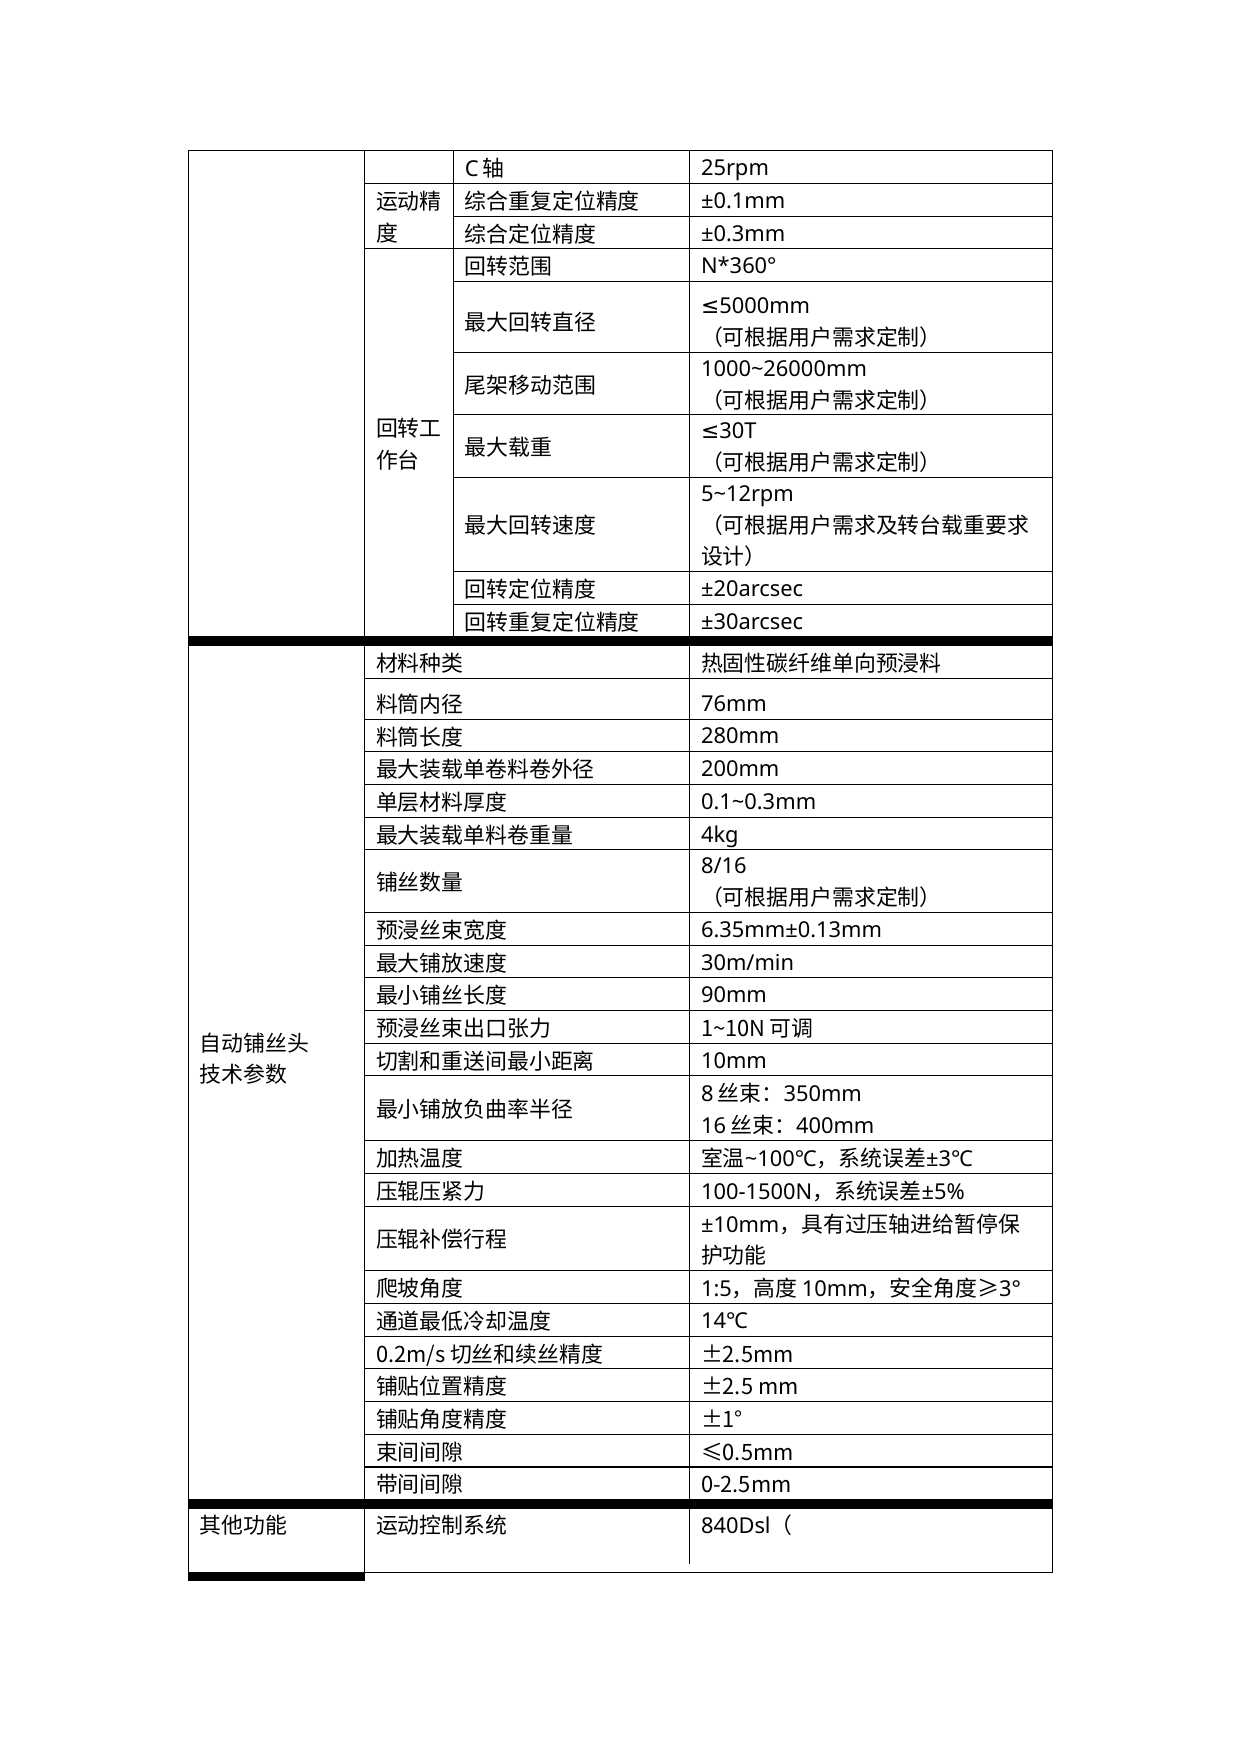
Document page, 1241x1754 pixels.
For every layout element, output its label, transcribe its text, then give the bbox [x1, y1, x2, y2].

table_cell 铺贴位置精度 [365, 1369, 689, 1401]
table_cell 100-1500N，系统误差±5% [690, 1174, 1052, 1206]
table_cell 运动精度 [365, 184, 453, 248]
table_cell 加热温度 [365, 1141, 689, 1173]
table_cell 预浸丝束出口张力 [365, 1011, 689, 1043]
table_cell 料筒长度 [365, 720, 689, 751]
table_cell 最大回转直径 [454, 282, 689, 352]
table_cell ±2.5 mm [690, 1369, 1052, 1401]
table_cell 料筒内径 [365, 679, 689, 718]
table_cell 10mm [690, 1044, 1052, 1075]
table_cell 尾架移动范围 [454, 353, 689, 414]
table_cell 0.2m/s切丝和续丝精度 [365, 1337, 689, 1368]
table_cell 1000~26000mm （可根据用户需求定制） [690, 353, 1052, 414]
table_cell 室温~100℃，系统误差±3℃ [690, 1141, 1052, 1173]
table_cell 8/16 （可根据用户需求定制） [690, 850, 1052, 912]
table_cell 铺丝数量 [365, 850, 689, 912]
table_cell 回转重复定位精度 [454, 605, 689, 636]
table_cell 通道最低冷却温度 [365, 1304, 689, 1336]
table_cell 最大装载单料卷重量 [365, 818, 689, 849]
table_cell 最大回转速度 [454, 478, 689, 571]
table_cell ±20arcsec [690, 572, 1052, 604]
table_cell 最小铺放负曲率半径 [365, 1076, 689, 1140]
table_cell ±1° [690, 1402, 1052, 1434]
table_cell 材料种类 [365, 646, 689, 677]
table_cell 200mm [690, 752, 1052, 784]
table_cell 25rpm [690, 151, 1052, 183]
table_cell 14℃ [690, 1304, 1052, 1336]
table_cell 单层材料厚度 [365, 785, 689, 817]
table_cell 切割和重送间最小距离 [365, 1044, 689, 1075]
table_cell 90mm [690, 978, 1052, 1010]
table_cell 综合重复定位精度 [454, 184, 689, 216]
table_cell 6.35mm±0.13mm [690, 913, 1052, 944]
table_cell ≤0.5mm [690, 1435, 1052, 1466]
table_cell 铺贴角度精度 [365, 1402, 689, 1434]
table_cell C轴 [454, 151, 689, 183]
table_cell ±30arcsec [690, 605, 1052, 636]
table_cell 280mm [690, 720, 1052, 751]
table_cell 4kg [690, 818, 1052, 849]
table_cell 76mm [690, 679, 1052, 718]
table_cell 最大载重 [454, 415, 689, 477]
table_cell ±2.5mm [690, 1337, 1052, 1368]
table_cell 预浸丝束宽度 [365, 913, 689, 944]
table_cell 压辊补偿行程 [365, 1207, 689, 1270]
table_cell 30m/min [690, 946, 1052, 977]
table_cell 其他功能 [189, 1509, 364, 1572]
table_cell 压辊压紧力 [365, 1174, 689, 1206]
table_cell 1~10N可调 [690, 1011, 1052, 1043]
table_cell 0.1~0.3mm [690, 785, 1052, 817]
table_cell 1:5，高度10mm，安全角度≥3° [690, 1271, 1052, 1303]
table_cell ±0.1mm [690, 184, 1052, 216]
table_cell 回转工作台 [365, 249, 453, 636]
table_cell 带间间隙 [365, 1468, 689, 1499]
table_cell 最大装载单卷料卷外径 [365, 752, 689, 784]
table_cell 840Dsl（ [690, 1509, 1052, 1572]
table_cell ≤30T （可根据用户需求定制） [690, 415, 1052, 477]
table_cell 回转范围 [454, 249, 689, 281]
table_cell ≤5000mm （可根据用户需求定制） [690, 282, 1052, 352]
table_cell 运动控制系统 [365, 1509, 689, 1572]
table_cell ±10mm，具有过压轴进给暂停保护功能 [690, 1207, 1052, 1270]
table_cell 热固性碳纤维单向预浸料 [690, 646, 1052, 677]
table_cell 5~12rpm （可根据用户需求及转台载重要求设计） [690, 478, 1052, 571]
table_cell 自动铺丝头 技术参数 [189, 646, 364, 1499]
table_cell 最小铺丝长度 [365, 978, 689, 1010]
table_cell 8丝束：350mm 16丝束：400mm [690, 1076, 1052, 1140]
table_cell ±0.3mm [690, 217, 1052, 248]
table_cell 最大铺放速度 [365, 946, 689, 977]
table_cell 综合定位精度 [454, 217, 689, 248]
table_cell N*360° [690, 249, 1052, 281]
table_cell 回转定位精度 [454, 572, 689, 604]
table_cell 0-2.5mm [690, 1468, 1052, 1499]
table_cell 爬坡角度 [365, 1271, 689, 1303]
table_cell 束间间隙 [365, 1435, 689, 1466]
